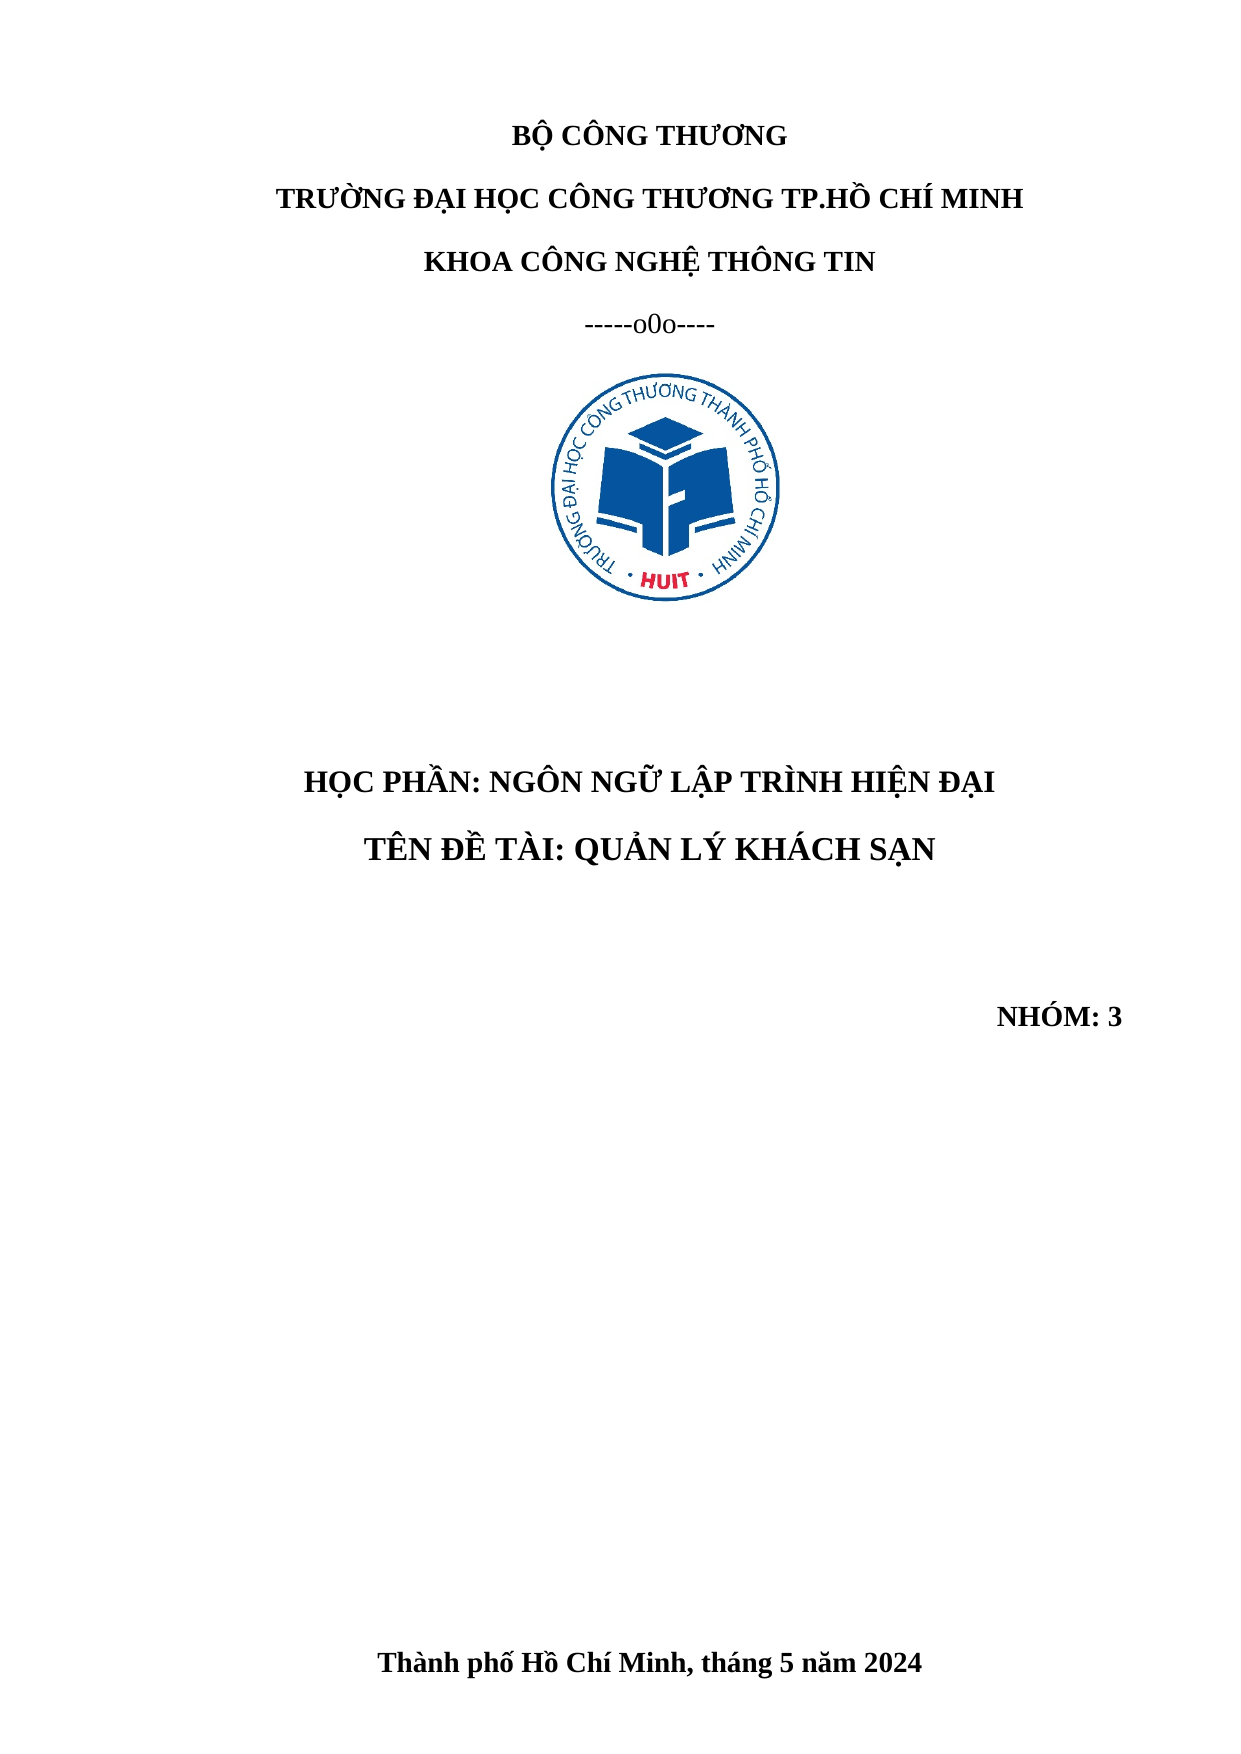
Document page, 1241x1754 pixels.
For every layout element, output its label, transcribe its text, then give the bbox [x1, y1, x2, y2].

text HỌC PHẦN: NGÔN NGỮ LẬP TRÌNH HIỆN ĐẠI [177, 482, 1122, 799]
text BỘ CÔNG THƯƠNG [177, 118, 1122, 152]
picture [548, 371, 782, 604]
text -----o0o---- [177, 307, 1122, 340]
text TRƯỜNG ĐẠI HỌC CÔNG THƯƠNG TP.HỒ CHÍ MINH [177, 181, 1122, 214]
text KHOA CÔNG NGHỆ THÔNG TIN [177, 244, 1122, 277]
text NHÓM: 3 [177, 999, 1122, 1033]
text TÊN ĐỀ TÀI: QUẢN LÝ KHÁCH SẠN [177, 829, 1122, 868]
